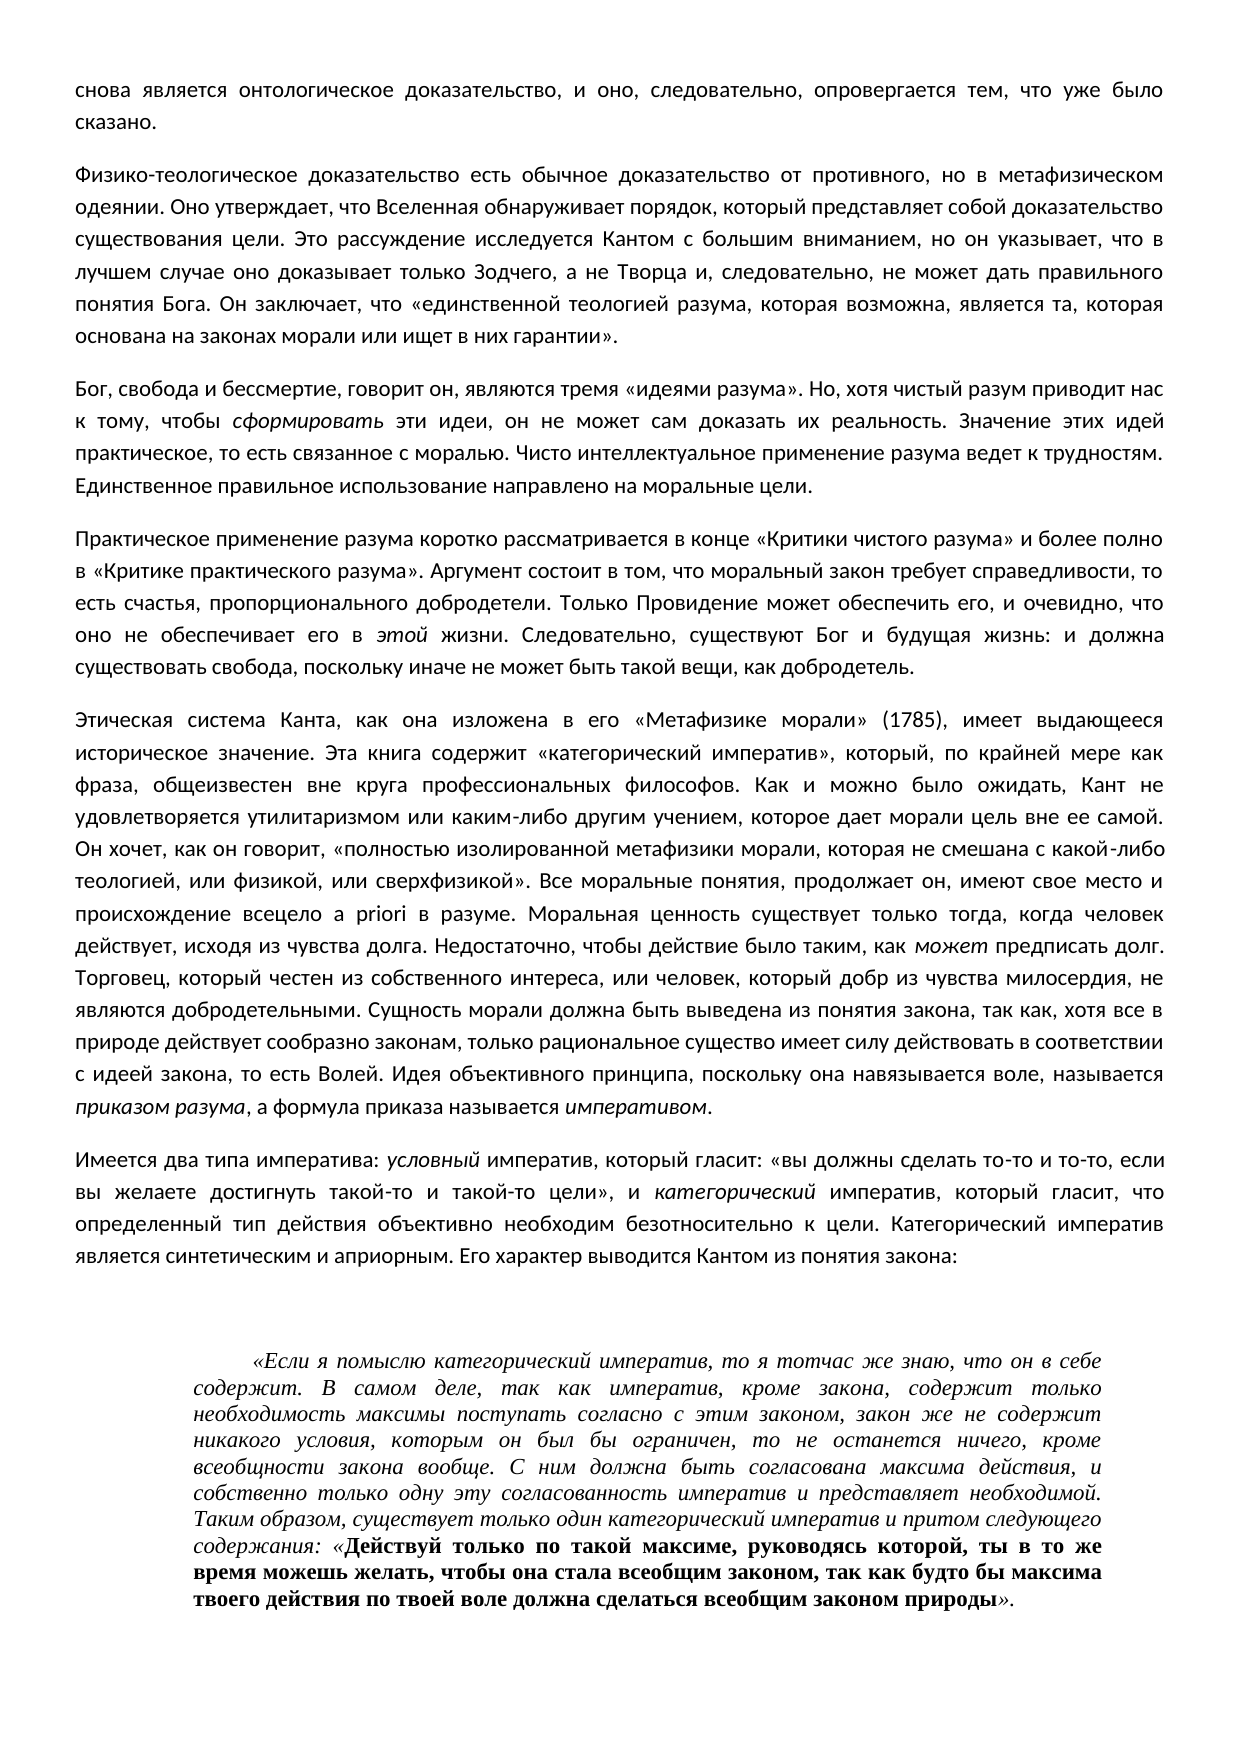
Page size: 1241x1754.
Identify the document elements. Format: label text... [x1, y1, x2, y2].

text Бог, свобода и бессмертие, говорит он, являются тремя «идеями разума». Но, хотя чистый разум приводит нас к тому, чтобы сформировать эти идеи, он не может сам доказать их реальность. Значение этих идей практическое, то есть связанное с моралью. Чисто интеллектуальное применение разума ведет к трудностям. Единственное правильное использование направлено на моральные цели. [75, 374, 1165, 499]
text «Если я помыслю категорический императив, то я тотчас же знаю, что он в себе содержит. В самом деле, так как императив, кроме закона, содержит только необходимость максимы поступать согласно с этим законом, закон же не содержит никакого условия, которым он был бы ограничен, то не останется ничего, кроме всеобщности закона вообще. С ним должна быть согласована максима действия, и собственно только одну эту согласованность императив и представляет необходимой. Таким образом, существует только один категорический императив и притом следующего содержания: «Действуй только по такой максиме, руководясь которой, ты в то же время можешь желать, чтобы она стала всеобщим законом, так как будто бы максима твоего действия по твоей воле должна сделаться всеобщим законом природы». [193, 1347, 1103, 1611]
text Этическая система Канта, как она изложена в его «Метафизике морали» (1785), имеет выдающееся историческое значение. Эта книга содержит «категорический императив», который, по крайней мере как фраза, общеизвестен вне круга профессиональных философов. Как и можно было ожидать, Кант не удовлетворяется утилитаризмом или каким-либо другим учением, которое дает морали цель вне ее самой. Он хочет, как он говорит, «полностью изолированной метафизики морали, которая не смешана с какой-либо теологией, или физикой, или сверхфизикой». Все моральные понятия, продолжает он, имеют свое место и происхождение всецело a priori в разуме. Моральная ценность существует только тогда, когда человек действует, исходя из чувства долга. Недостаточно, чтобы действие было таким, как может предписать долг. Торговец, который честен из собственного интереса, или человек, который добр из чувства милосердия, не являются добродетельными. Сущность морали должна быть выведена из понятия закона, так как, хотя все в природе действует сообразно законам, только рациональное существо имеет силу действовать в соответствии с идеей закона, то есть Волей. Идея объективного принципа, поскольку она навязывается воле, называется приказом разума, а формула приказа называется императивом. [75, 706, 1165, 1120]
text Имеется два типа императива: условный императив, который гласит: «вы должны сделать то-то и то-то, если вы желаете достигнуть такой-то и такой-то цели», и категорический императив, который гласит, что определенный тип действия объективно необходим безотносительно к цели. Категорический императив является синтетическим и априорным. Его характер выводится Кантом из понятия закона: [75, 1145, 1165, 1269]
text Физико-теологическое доказательство есть обычное доказательство от противного, но в метафизическом одеянии. Оно утверждает, что Вселенная обнаруживает порядок, который представляет собой доказательство существования цели. Это рассуждение исследуется Кантом с большим вниманием, но он указывает, что в лучшем случае оно доказывает только Зодчего, а не Творца и, следовательно, не может дать правильного понятия Бога. Он заключает, что «единственной теологией разума, которая возможна, является та, которая основана на законах морали или ищет в них гарантии». [75, 160, 1165, 349]
text Практическое применение разума коротко рассматривается в конце «Критики чистого разума» и более полно в «Критике практического разума». Аргумент состоит в том, что моральный закон требует справедливости, то есть счастья, пропорционального добродетели. Только Провидение может обеспечить его, и очевидно, что оно не обеспечивает его в этой жизни. Следовательно, существуют Бог и будущая жизнь: и должна существовать свобода, поскольку иначе не может быть такой вещи, как добродетель. [75, 524, 1165, 681]
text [75, 75, 1165, 135]
